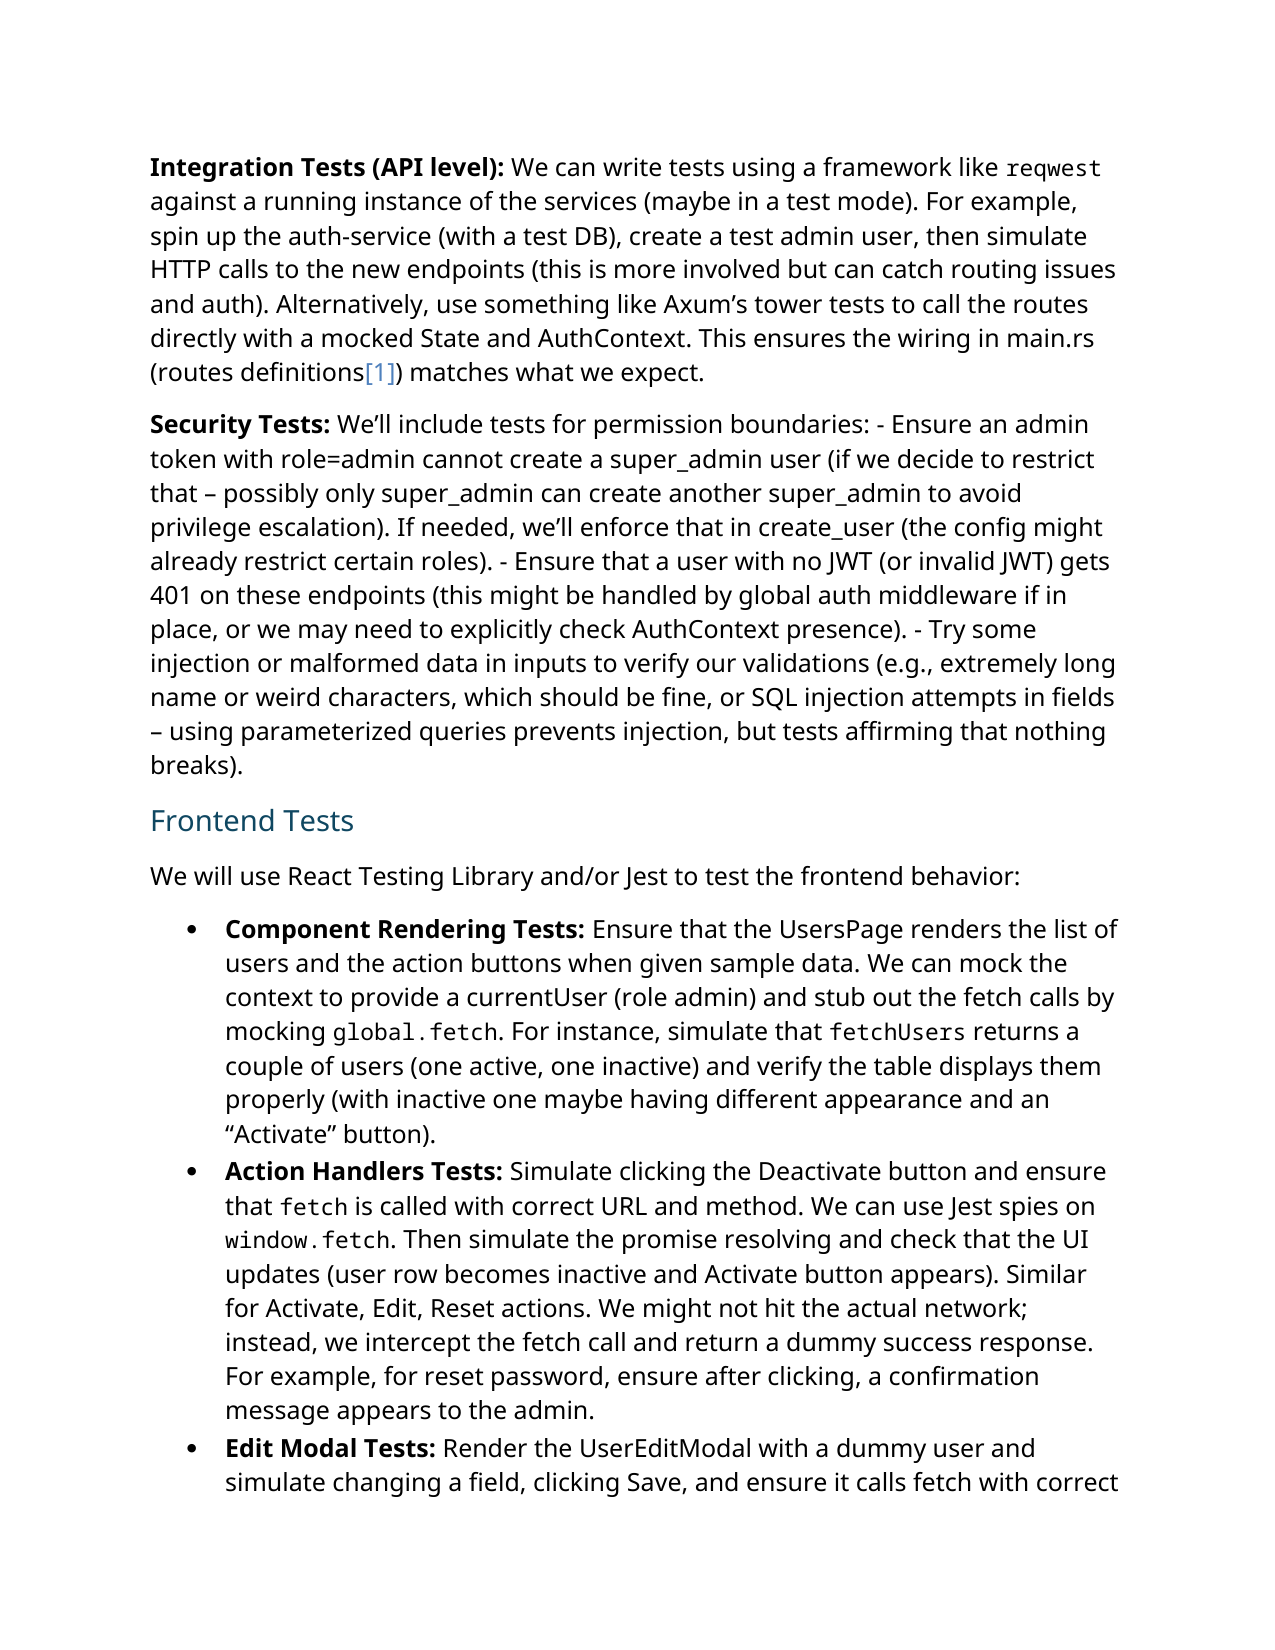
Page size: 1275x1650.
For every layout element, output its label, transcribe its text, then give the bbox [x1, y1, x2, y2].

text Security Tests: We’ll include tests for permission boundaries: - Ensure an admin token with role=admin cannot create a super_admin user (if we decide to restrict that – possibly only super_admin can create another super_admin to avoid privilege escalation). If needed, we’ll enforce that in create_user (the config might already restrict certain roles). - Ensure that a user with no JWT (or invalid JWT) gets 401 on these endpoints (this might be handled by global auth middleware if in place, or we may need to explicitly check AuthContext presence). - Try some injection or malformed data in inputs to verify our validations (e.g., extremely long name or weird characters, which should be fine, or SQL injection attempts in fields – using parameterized queries prevents injection, but tests affirming that nothing breaks). [150, 407, 1125, 782]
text Integration Tests (API level): We can write tests using a framework like reqwest against a running instance of the services (maybe in a test mode). For example, spin up the auth-service (with a test DB), create a test admin user, then simulate HTTP calls to the new endpoints (this is more involved but can catch routing issues and auth). Alternatively, use something like Axum’s tower tests to call the routes directly with a mocked State and AuthContext. This ensures the wiring in main.rs (routes definitions[1]) matches what we expect. [150, 150, 1125, 388]
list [187, 1430, 1125, 1498]
list Component Rendering Tests: Ensure that the UsersPage renders the list of users and the action buttons when given sample data. We can mock the context to provide a currentUser (role admin) and stub out the fetch calls by mocking global.fetch. For instance, simulate that fetchUsers returns a couple of users (one active, one inactive) and verify the table displays them properly (with inactive one maybe having different appearance and an “Activate” button). [187, 912, 1125, 1150]
list Action Handlers Tests: Simulate clicking the Deactivate button and ensure that fetch is called with correct URL and method. We can use Jest spies on window.fetch. Then simulate the promise resolving and check that the UI updates (user row becomes inactive and Activate button appears). Similar for Activate, Edit, Reset actions. We might not hit the actual network; instead, we intercept the fetch call and return a dummy success response. For example, for reset password, ensure after clicking, a confirmation message appears to the admin. [187, 1154, 1125, 1427]
text We will use React Testing Library and/or Jest to test the frontend behavior: [150, 859, 1125, 893]
subtitle Frontend Tests [150, 801, 1125, 840]
